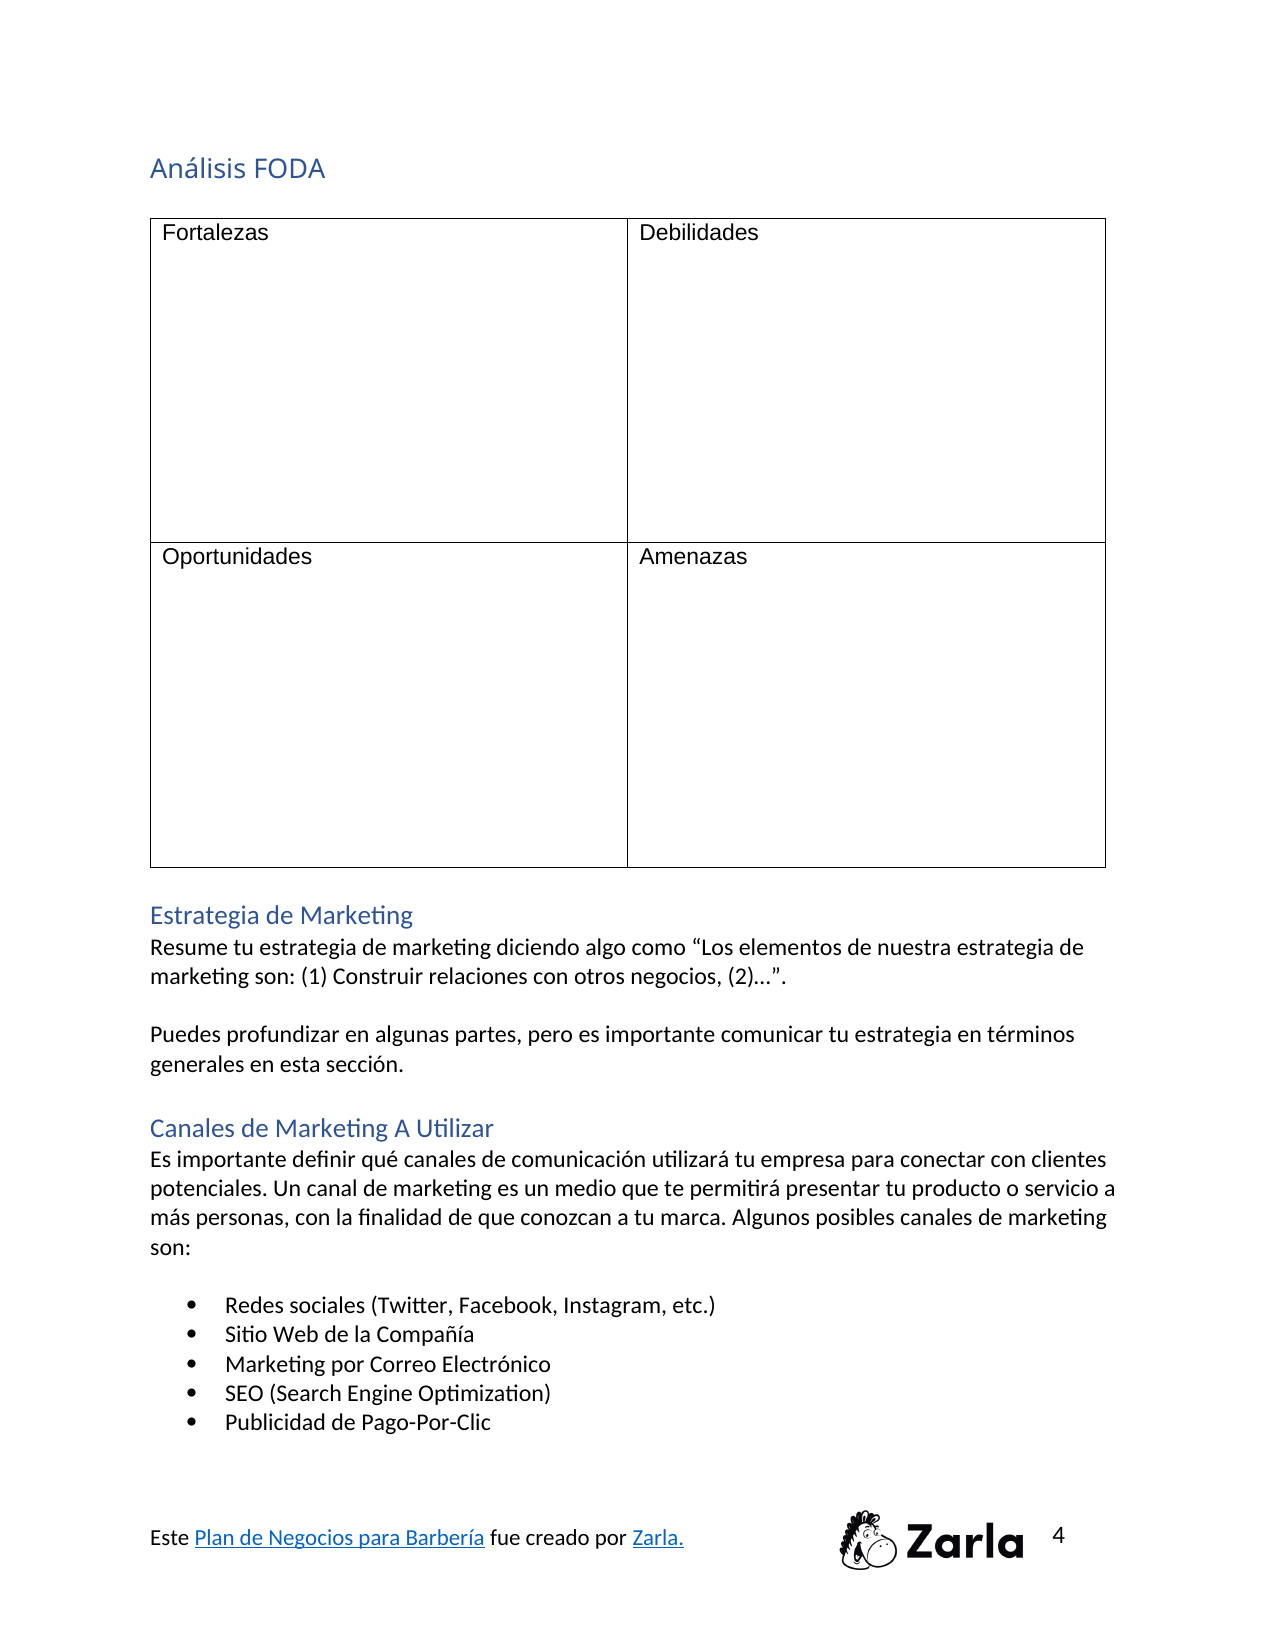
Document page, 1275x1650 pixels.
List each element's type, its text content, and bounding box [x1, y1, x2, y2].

table_header Fortalezas [151, 219, 627, 542]
table_cell Oportunidades [151, 543, 627, 867]
text Análisis FODA [150, 150, 1125, 187]
picture [794, 1471, 1068, 1609]
text Canales de Marketing A Utilizar [150, 1078, 1125, 1144]
text Puedes profundizar en algunas partes, pero es importante comunicar tu estrategia en términos generales en esta sección. [150, 1019, 1125, 1078]
list Marketing por Correo Electrónico [187, 1349, 1125, 1378]
text Es importante definir qué canales de comunicación utilizará tu empresa para conectar con clientes potenciales. Un canal de marketing es un medio que te permitirá presentar tu producto o servicio a más personas, con la finalidad de que conozcan a tu marca. Algunos posibles canales de marketing son: [150, 1144, 1125, 1261]
table_cell Amenazas [628, 543, 1105, 867]
text Resume tu estrategia de marketing diciendo algo como “Los elementos de nuestra estrategia de marketing son: (1) Construir relaciones con otros negocios, (2)…”. [150, 932, 1125, 990]
table_header Debilidades [628, 219, 1105, 542]
text Estrategia de Marketing [150, 898, 1125, 932]
list Publicidad de Pago-Por-Clic [187, 1407, 1125, 1467]
list Sitio Web de la Compañía [187, 1319, 1125, 1349]
list Redes sociales (Twitter, Facebook, Instagram, etc.) [187, 1290, 1125, 1319]
list SEO (Search Engine Optimization) [187, 1378, 1125, 1407]
